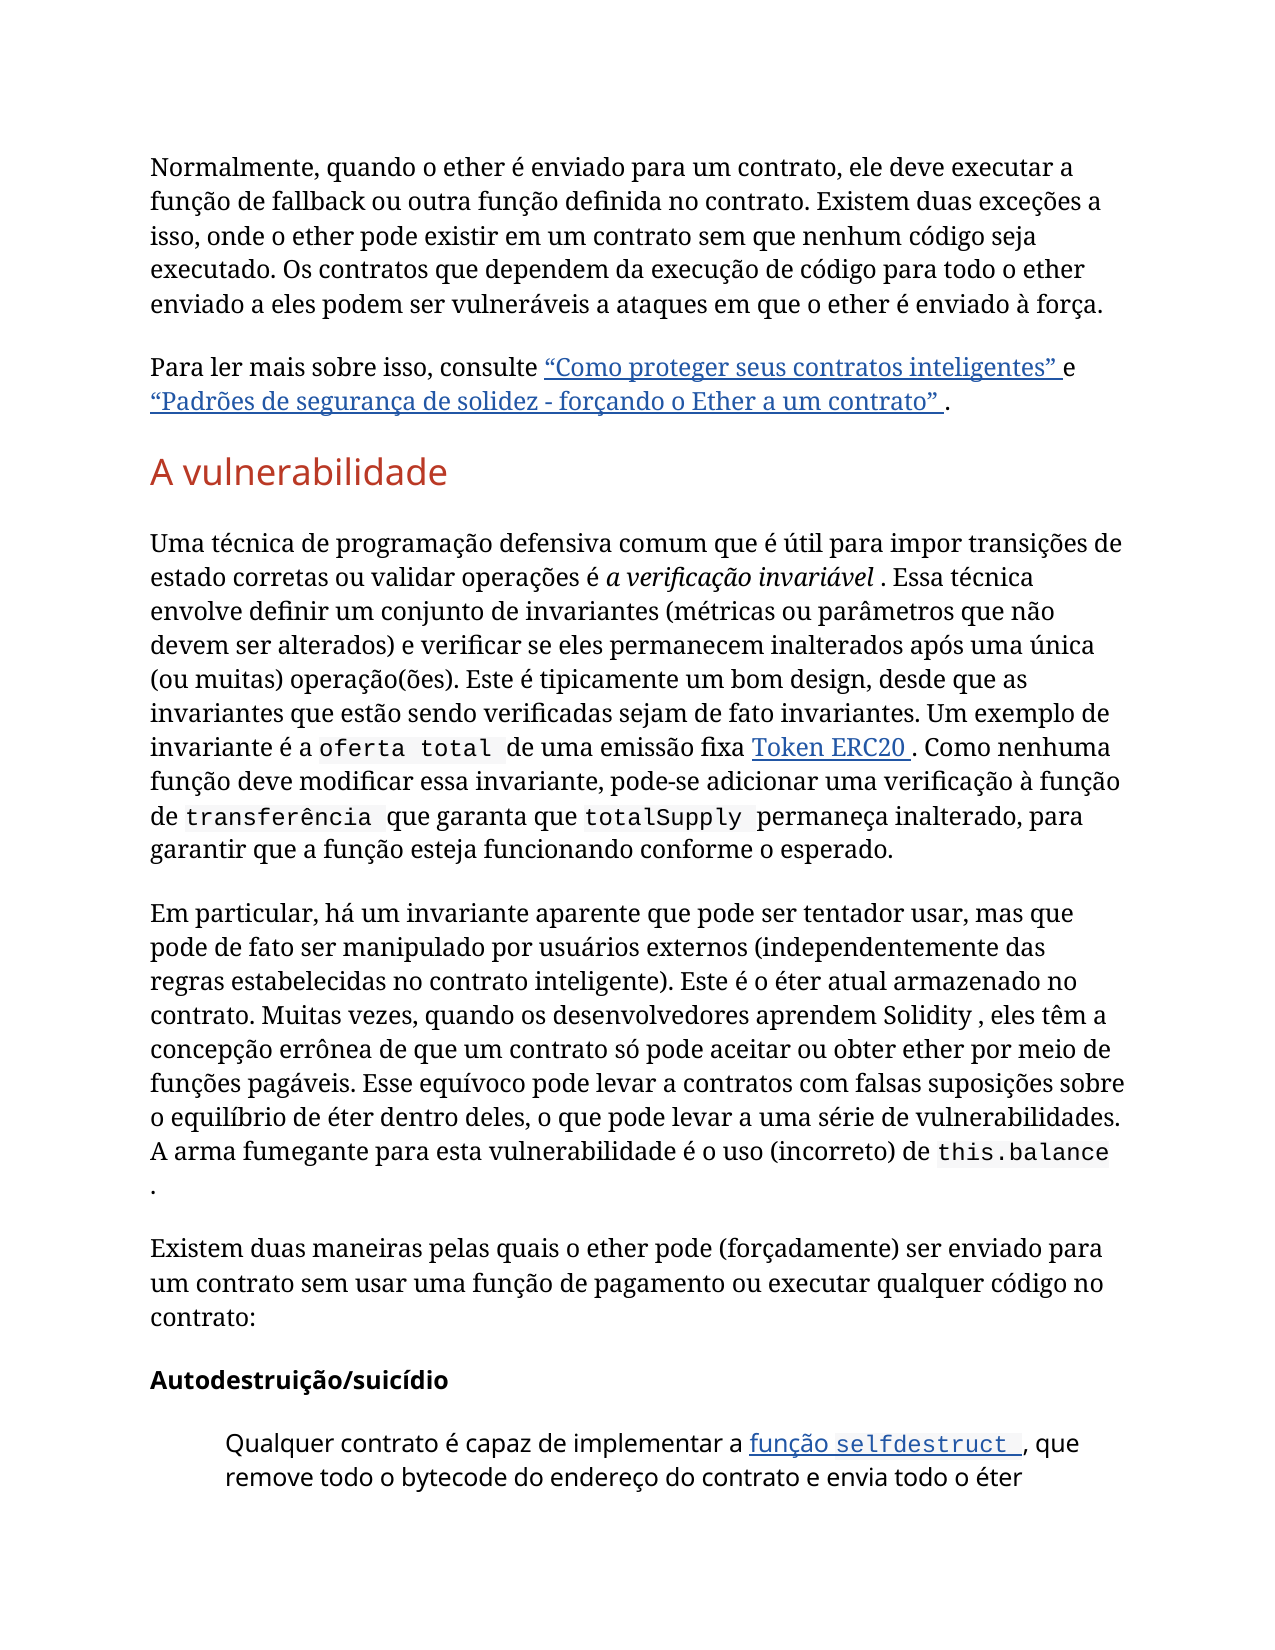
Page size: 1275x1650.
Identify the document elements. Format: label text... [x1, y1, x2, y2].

text Uma técnica de programação defensiva comum que é útil para impor transições de estado corretas ou validar operações é a verificação invariável . Essa técnica envolve definir um conjunto de invariantes (métricas ou parâmetros que não devem ser alterados) e verificar se eles permanecem inalterados após uma única (ou muitas) operação(ões). Este é tipicamente um bom design, desde que as invariantes que estão sendo verificadas sejam de fato invariantes. Um exemplo de invariante é a oferta total de uma emissão fixa Token ERC20 . Como nenhuma função deve modificar essa invariante, pode-se adicionar uma verificação à função de transferência que garanta que totalSupply permaneça inalterado, para garantir que a função esteja funcionando conforme o esperado. [150, 526, 1125, 866]
text Para ler mais sobre isso, consulte “Como proteger seus contratos inteligentes” e “Padrões de segurança de solidez - forçando o Ether a um contrato” . [150, 349, 1125, 418]
text Existem duas maneiras pelas quais o ether pode (forçadamente) ser enviado para um contrato sem usar uma função de pagamento ou executar qualquer código no contrato: [150, 1231, 1125, 1333]
text Normalmente, quando o ether é enviado para um contrato, ele deve executar a função de fallback ou outra função definida no contrato. Existem duas exceções a isso, onde o ether pode existir em um contrato sem que nenhum código seja executado. Os contratos que dependem da execução de código para todo o ether enviado a eles podem ser vulneráveis a ataques em que o ether é enviado à força. [150, 150, 1125, 320]
text Em particular, há um invariante aparente que pode ser tentador usar, mas que pode de fato ser manipulado por usuários externos (independentemente das regras estabelecidas no contrato inteligente). Este é o éter atual armazenado no contrato. Muitas vezes, quando os desenvolvedores aprendem Solidity , eles têm a concepção errônea de que um contrato só pode aceitar ou obter ether por meio de funções pagáveis. Esse equívoco pode levar a contratos com falsas suposições sobre o equilíbrio de éter dentro deles, o que pode levar a uma série de vulnerabilidades. A arma fumegante para esta vulnerabilidade é o uso (incorreto) de this.balance . [150, 895, 1125, 1202]
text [225, 1426, 1125, 1494]
text A vulnerabilidade [150, 447, 1125, 496]
text Autodestruição/suicídio [150, 1362, 1125, 1397]
